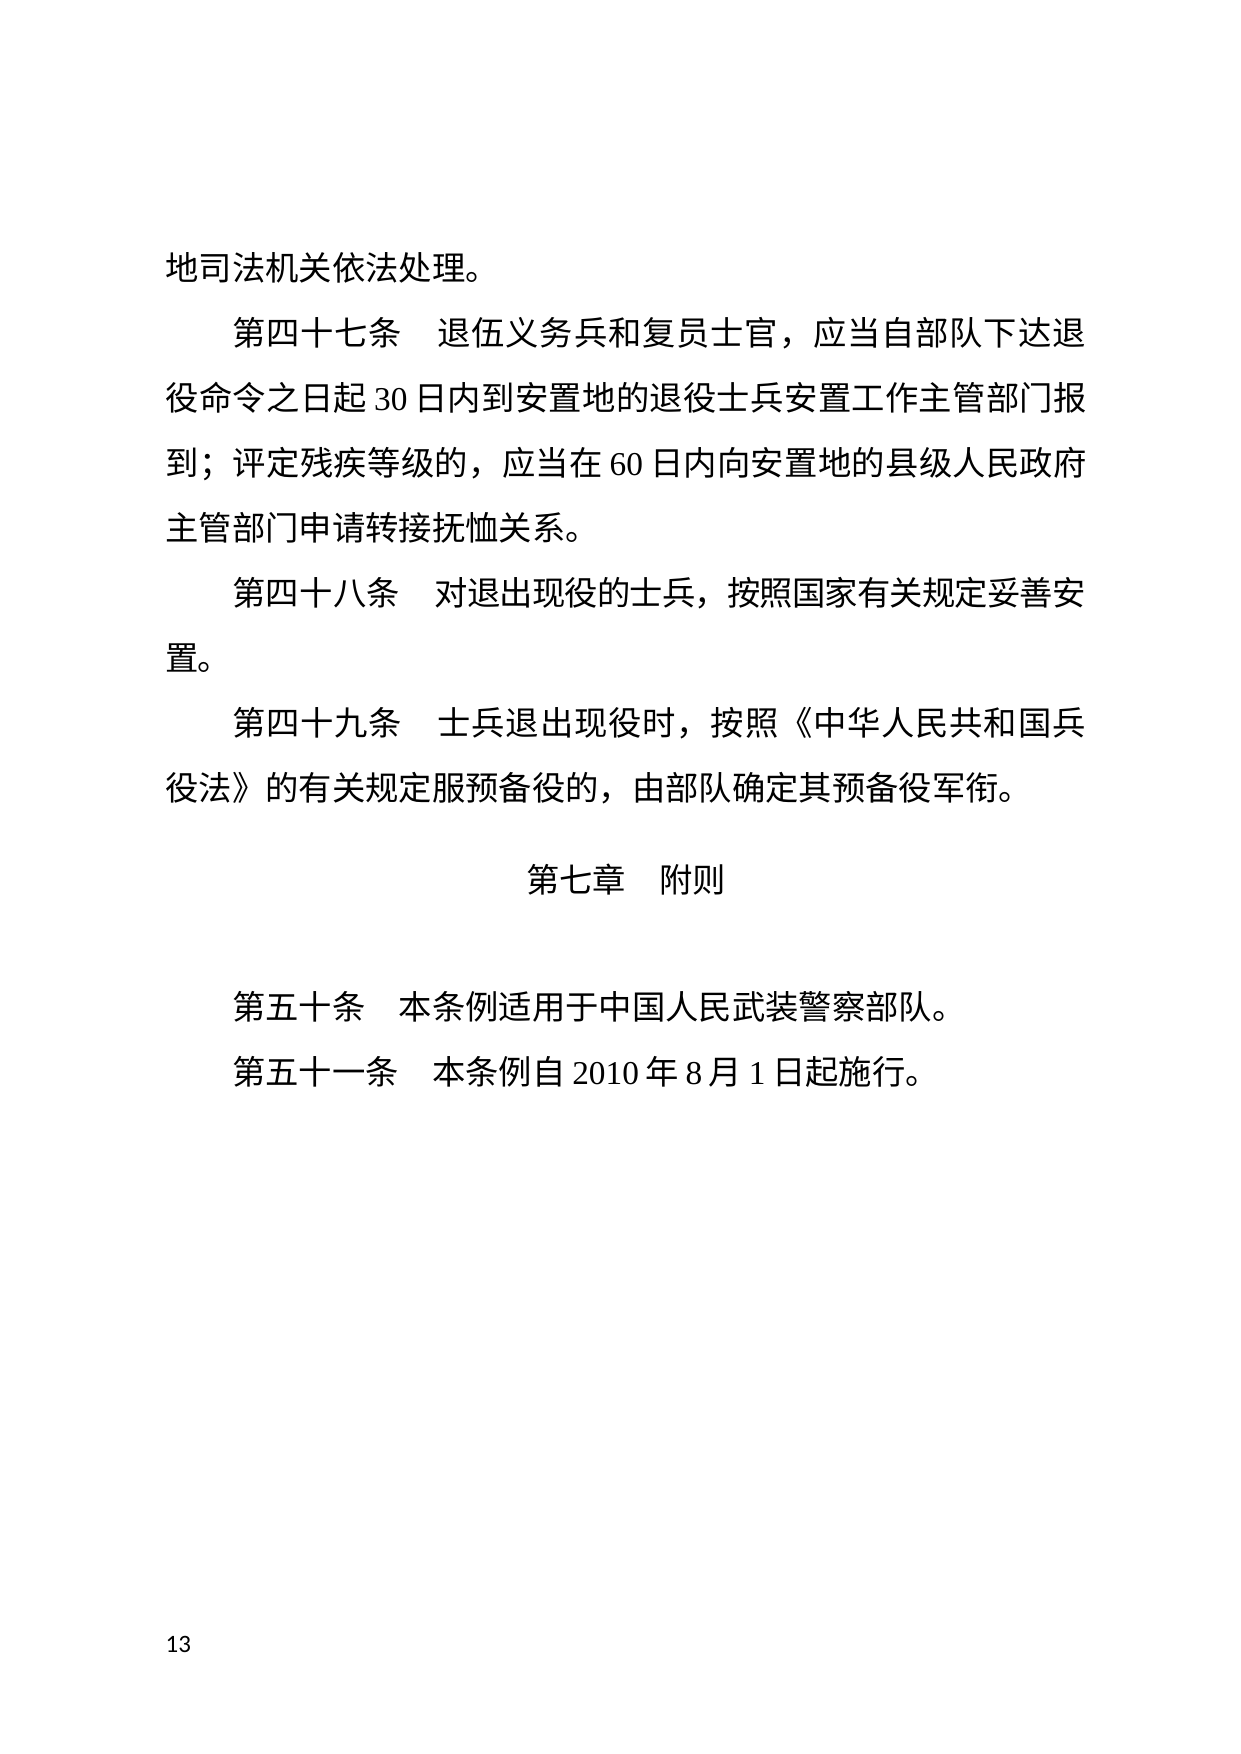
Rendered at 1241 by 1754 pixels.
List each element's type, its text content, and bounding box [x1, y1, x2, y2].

subtitle 第七章 附则 [165, 845, 1087, 910]
text 第四十九条 士兵退出现役时，按照《中华人民共和国兵役法》的有关规定服预备役的，由部队确定其预备役军衔。 [165, 688, 1087, 818]
text 第四十七条 退伍义务兵和复员士官，应当自部队下达退役命令之日起30日内到安置地的退役士兵安置工作主管部门报到；评定残疾等级的，应当在60日内向安置地的县级人民政府主管部门申请转接抚恤关系。 [165, 298, 1087, 558]
text 第四十八条 对退出现役的士兵，按照国家有关规定妥善安置。 [165, 558, 1087, 688]
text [165, 233, 1087, 298]
text 第五十一条 本条例自2010年8月1日起施行。 [165, 1037, 1087, 1102]
text 第五十条 本条例适用于中国人民武装警察部队。 [165, 972, 1087, 1037]
